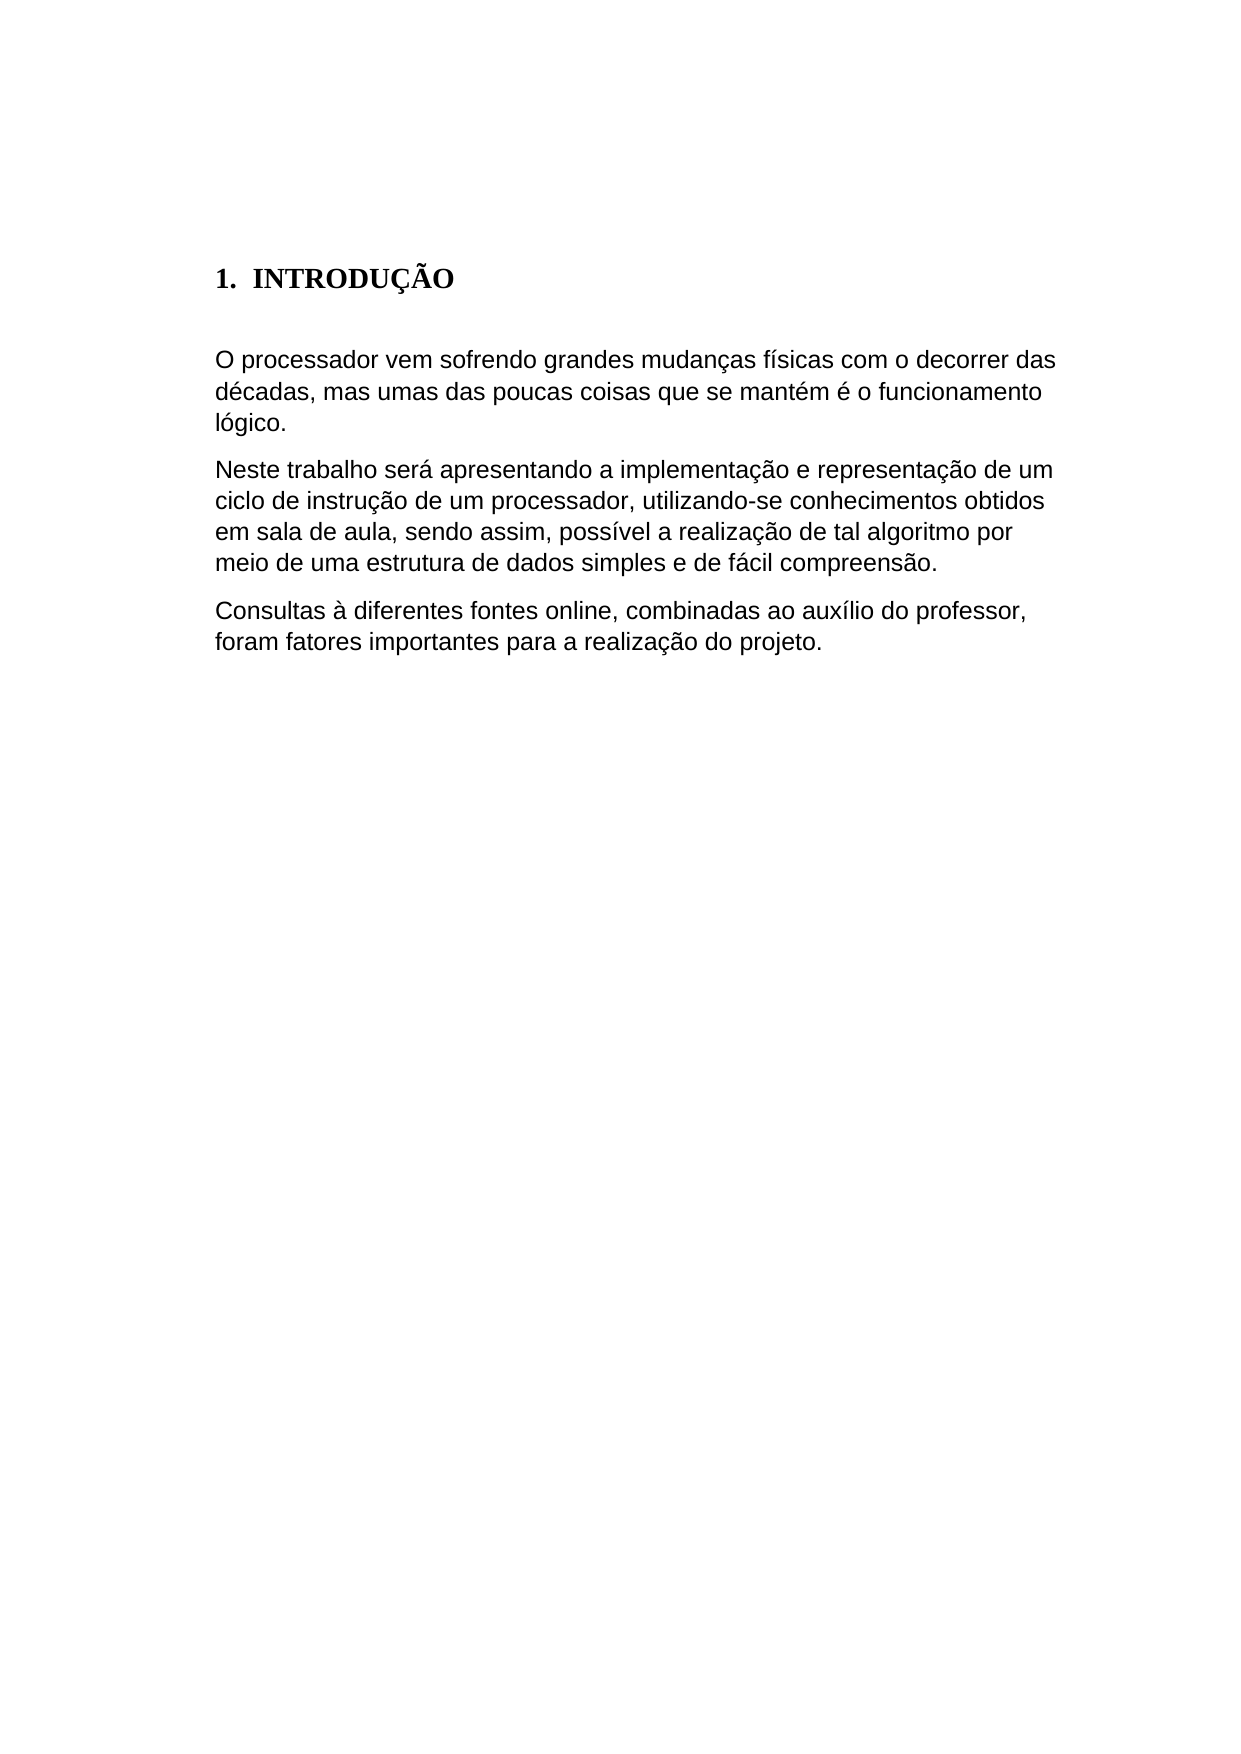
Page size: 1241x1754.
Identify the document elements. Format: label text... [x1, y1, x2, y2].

subtitle INTRODUÇÃO [215, 262, 1063, 295]
text Consultas à diferentes fontes online, combinadas ao auxílio do professor, foram fatores importantes para a realização do projeto. [215, 596, 1063, 656]
text Neste trabalho será apresentando a implementação e representação de um ciclo de instrução de um processador, utilizando-se conhecimentos obtidos em sala de aula, sendo assim, possível a realização de tal algoritmo por meio de uma estrutura de dados simples e de fácil compreensão. [215, 455, 1063, 577]
text O processador vem sofrendo grandes mudanças físicas com o decorrer das décadas, mas umas das poucas coisas que se mantém é o funcionamento lógico. [215, 345, 1063, 436]
